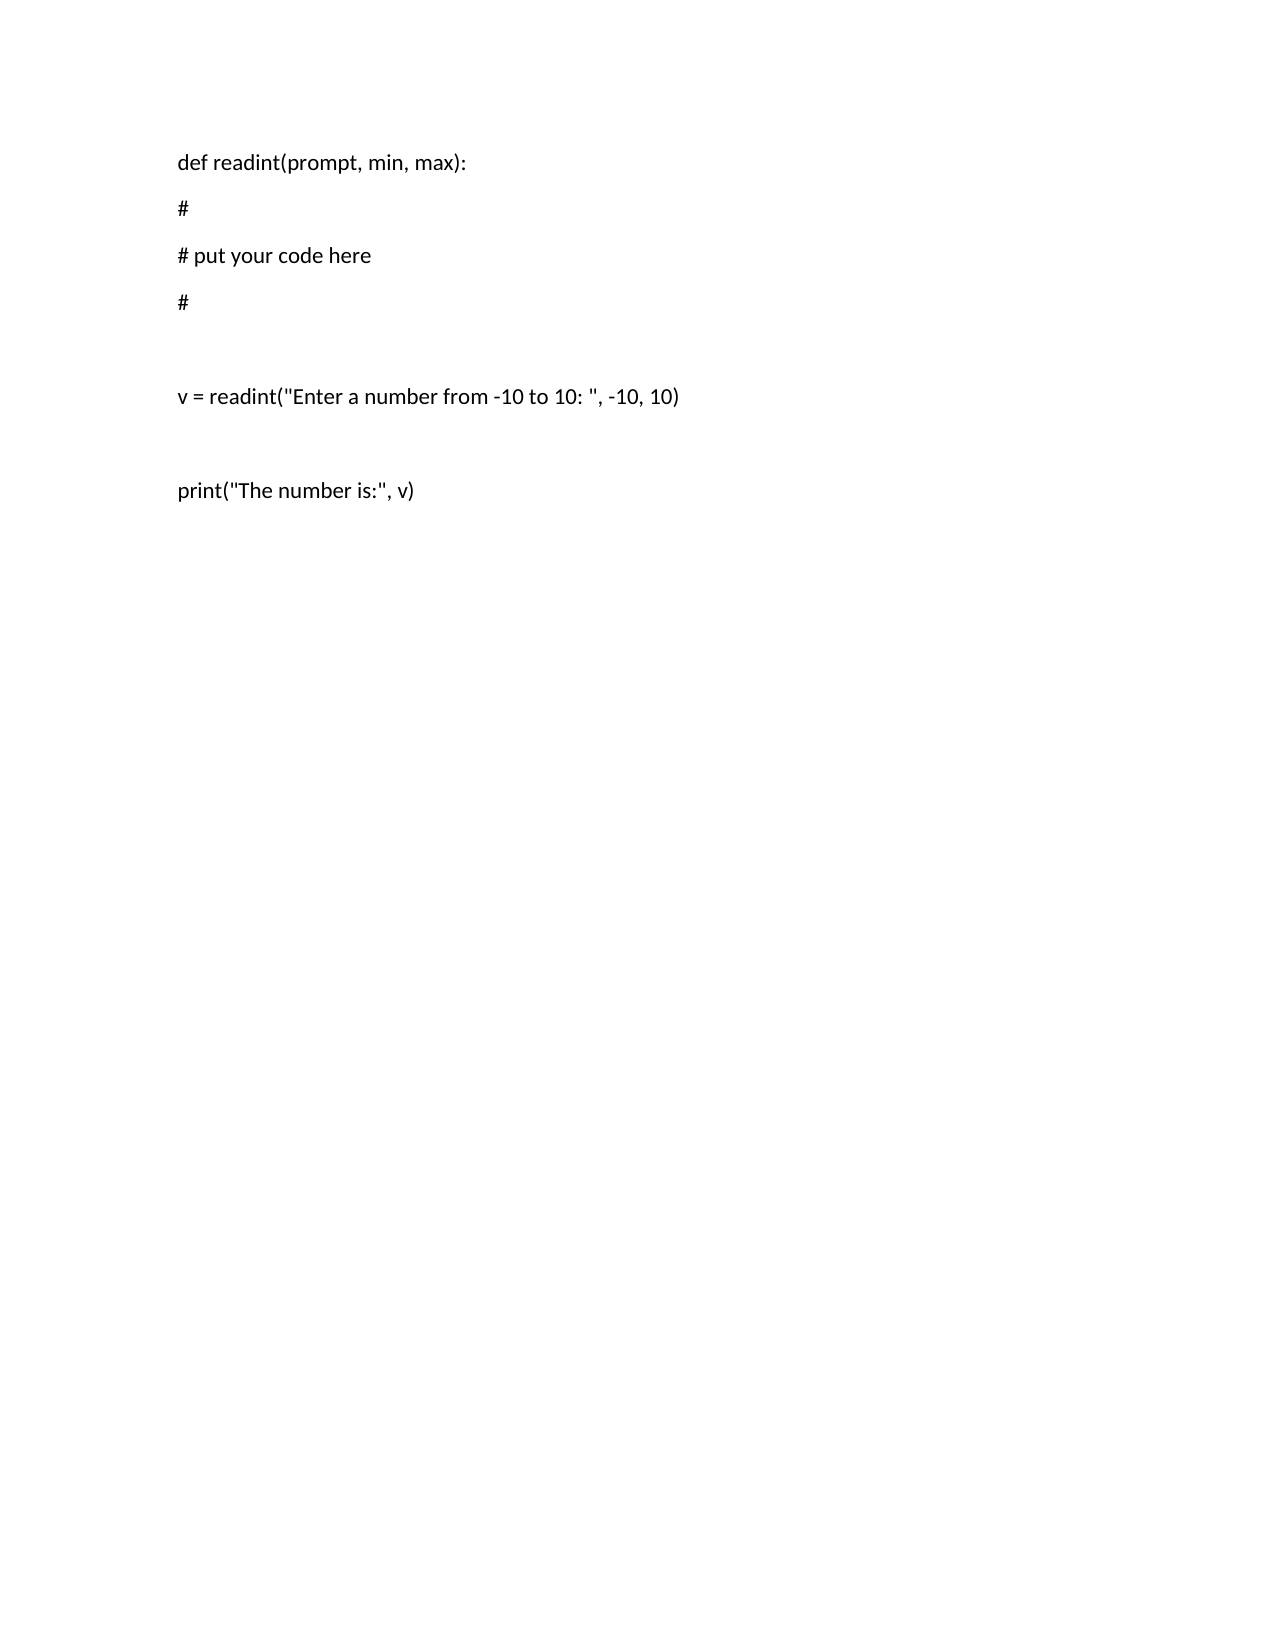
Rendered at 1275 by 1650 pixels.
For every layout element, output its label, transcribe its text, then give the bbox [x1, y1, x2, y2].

text def readint(prompt, min, max): [177, 148, 1098, 176]
text # [177, 288, 1098, 316]
text # [177, 194, 1098, 222]
text # put your code here [177, 241, 1098, 269]
text print("The number is:", v) [177, 476, 1098, 504]
text v = readint("Enter a number from -10 to 10: ", -10, 10) [177, 382, 1098, 410]
